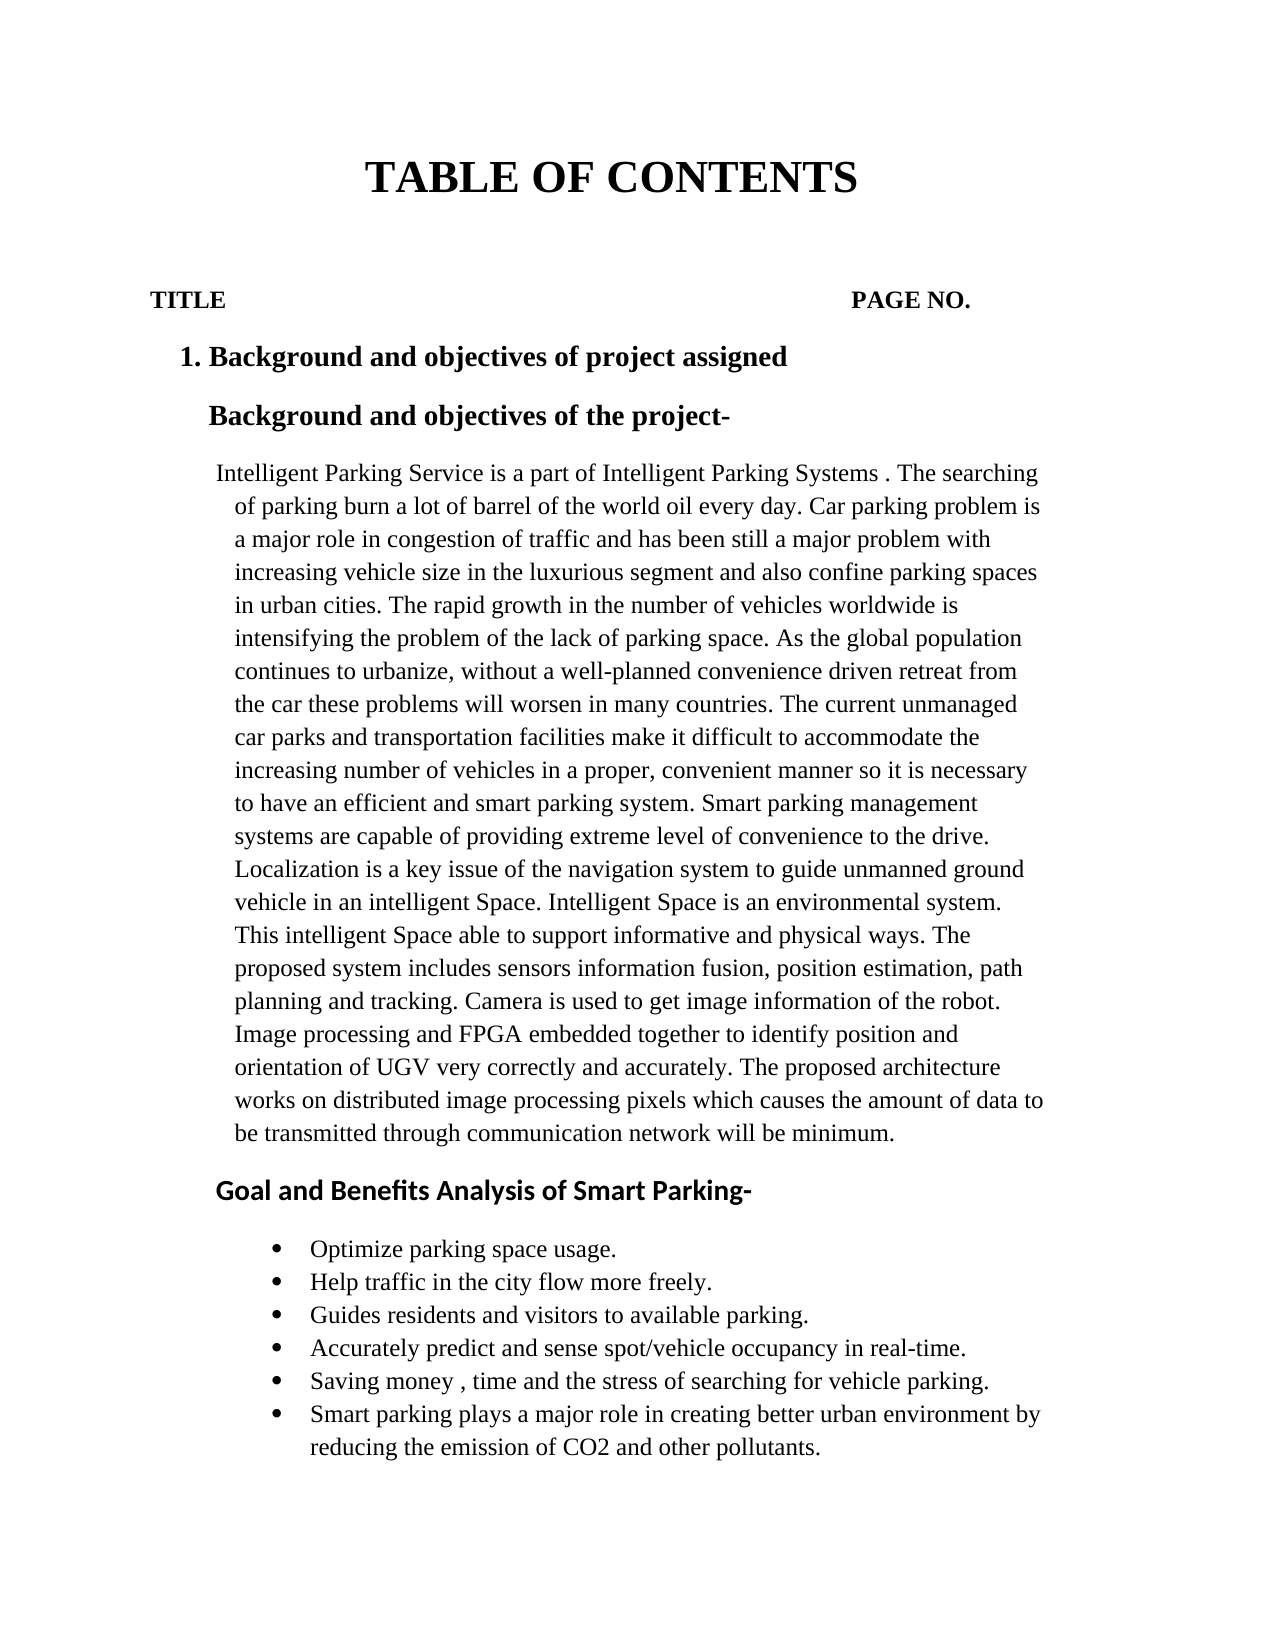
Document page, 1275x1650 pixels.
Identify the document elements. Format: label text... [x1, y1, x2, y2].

list Saving money , time and the stress of searching for vehicle parking. [272, 1366, 1050, 1395]
text Intelligent Parking Service is a part of Intelligent Parking Systems . The searching of parking burn a lot of barrel of the world oil every day. Car parking problem is a major role in congestion of traffic and has been still a major problem with increasing vehicle size in the luxurious segment and also confine parking spaces in urban cities. The rapid growth in the number of vehicles worldwide is intensifying the problem of the lack of parking space. As the global population continues to urbanize, without a well-planned convenience driven retreat from the car these problems will worsen in many countries. The current unmanaged car parks and transportation facilities make it difficult to accommodate the increasing number of vehicles in a proper, convenient manner so it is necessary to have an efficient and smart parking system. Smart parking management systems are capable of providing extreme level of convenience to the drive. Localization is a key issue of the navigation system to guide unmanned ground vehicle in an intelligent Space. Intelligent Space is an environmental system. This intelligent Space able to support informative and physical ways. The proposed system includes sensors information fusion, position estimation, path planning and tracking. Camera is used to get image information of the robot. Image processing and FPGA embedded together to identify position and orientation of UGV very correctly and accurately. The proposed architecture works on distributed image processing pixels which causes the amount of data to be transmitted through communication network will be minimum. [216, 458, 1050, 1147]
list Guides residents and visitors to available parking. [272, 1300, 1050, 1329]
list Help traffic in the city flow more freely. [272, 1267, 1050, 1296]
list Optimize parking space usage. [272, 1234, 1050, 1263]
text Background and objectives of the project- [150, 398, 1050, 432]
text 1. Background and objectives of project assigned [150, 339, 1050, 373]
list Accurately predict and sense spot/vehicle occupancy in real-time. [272, 1333, 1050, 1362]
list Smart parking plays a major role in creating better urban environment by reducing the emission of CO2 and other pollutants. [272, 1399, 1050, 1461]
text TABLE OF CONTENTS [216, 150, 1050, 203]
text TITLE PAGE NO. [150, 285, 1050, 314]
text Goal and Benefits Analysis of Smart Parking- [216, 1172, 1050, 1208]
